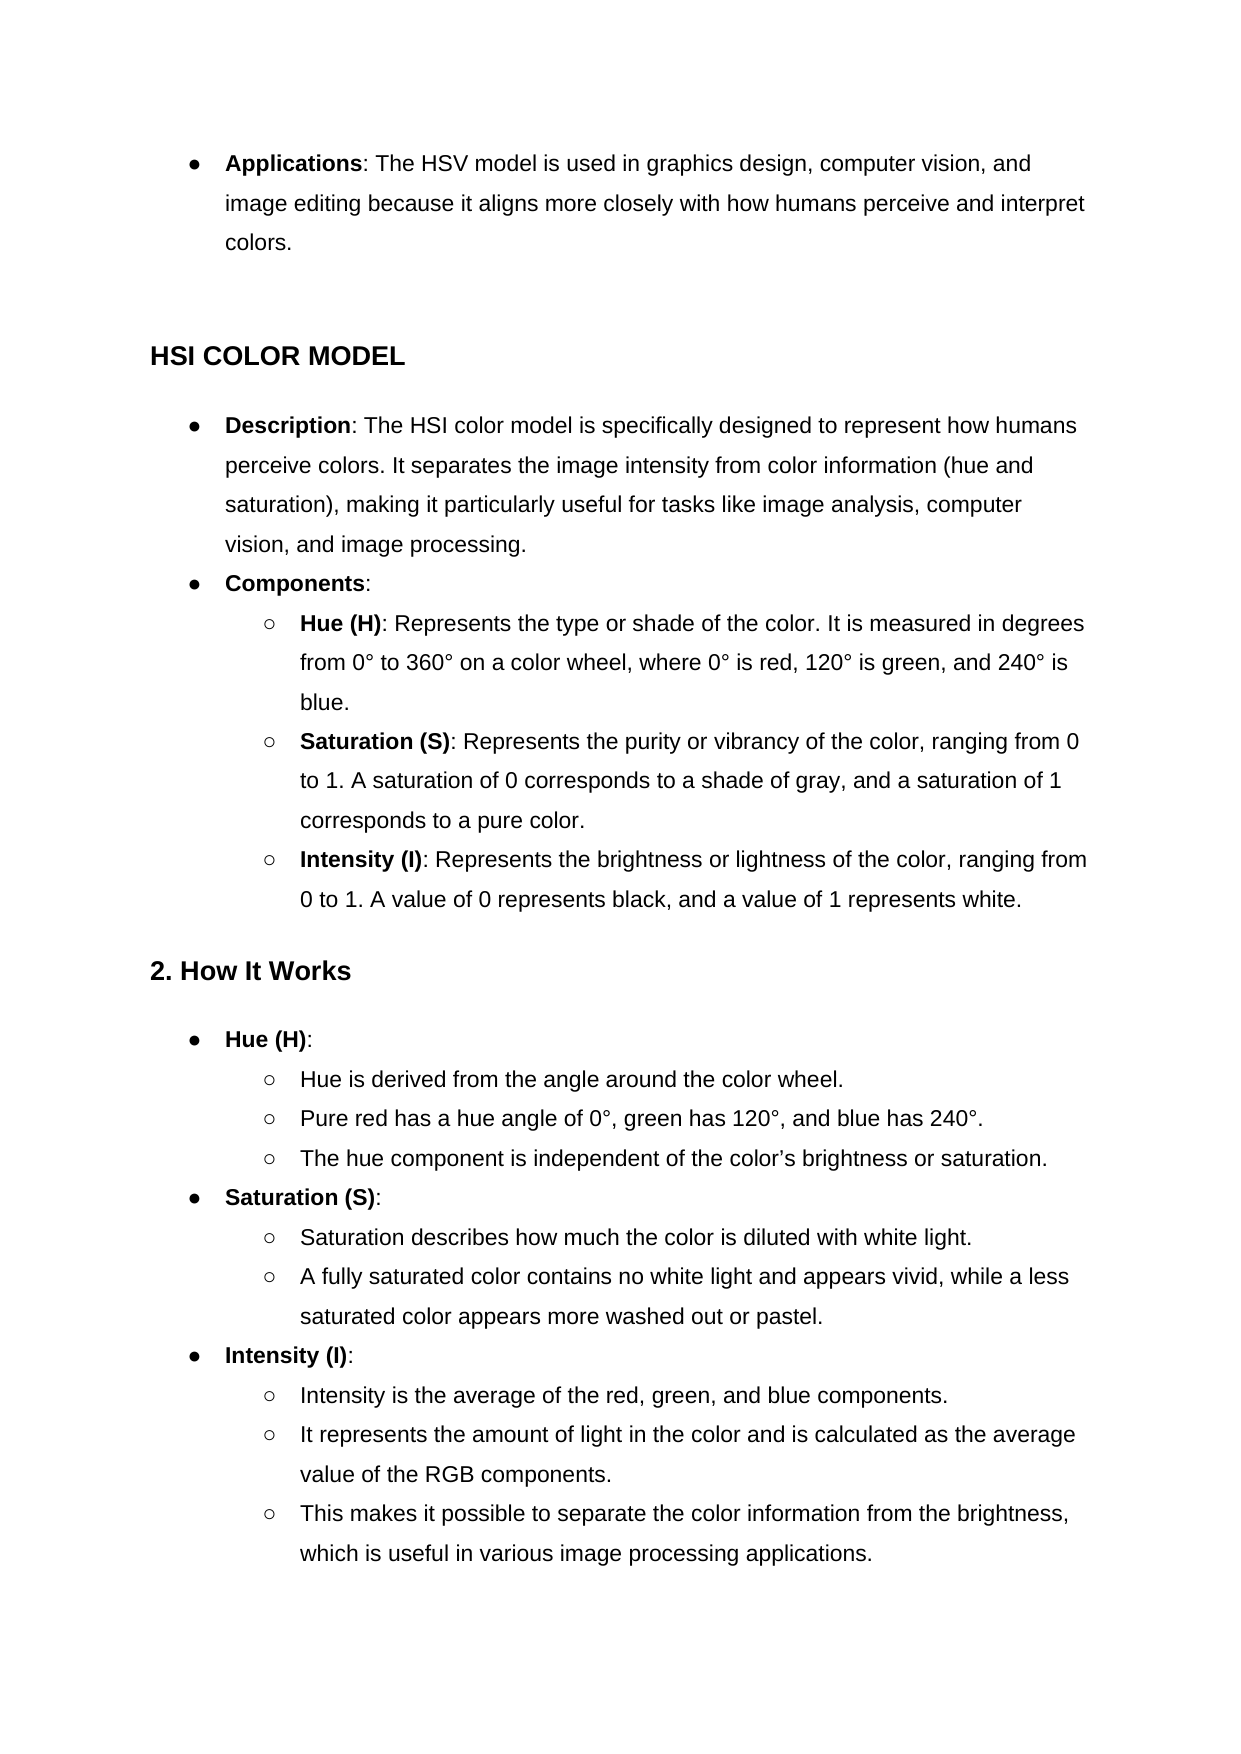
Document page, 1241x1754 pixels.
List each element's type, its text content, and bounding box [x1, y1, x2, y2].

list Saturation (S): [187, 1184, 1090, 1211]
list Components: [187, 570, 1090, 596]
list Intensity is the average of the red, green, and blue components. [262, 1382, 1090, 1408]
list Pure red has a hue angle of 0°, green has 120°, and blue has 240°. [262, 1105, 1090, 1132]
list The hue component is independent of the color’s brightness or saturation. [262, 1145, 1090, 1171]
list Saturation describes how much the color is diluted with white light. [262, 1224, 1090, 1250]
list Hue (H): Represents the type or shade of the color. It is measured in degrees from 0° to 360° on a color wheel, where 0° is red, 120° is green, and 240° is blue. [262, 609, 1090, 715]
list This makes it possible to separate the color information from the brightness, which is useful in various image processing applications. [262, 1500, 1090, 1566]
text HSI COLOR MODEL [150, 293, 1090, 372]
list Applications: The HSV model is used in graphics design, computer vision, and image editing because it aligns more closely with how humans perceive and interpret colors. [187, 150, 1090, 255]
list Intensity (I): [187, 1342, 1090, 1369]
list Intensity (I): Represents the brightness or lightness of the color, ranging from 0 to 1. A value of 0 represents black, and a value of 1 represents white. [262, 846, 1090, 912]
subtitle 2. How It Works [150, 954, 1090, 986]
list Hue (H): [187, 1026, 1090, 1053]
list Description: The HSI color model is specifically designed to represent how humans perceive colors. It separates the image intensity from color information (hue and saturation), making it particularly useful for tasks like image analysis, computer vision, and image processing. [187, 412, 1090, 557]
list It represents the amount of light in the color and is calculated as the average value of the RGB components. [262, 1421, 1090, 1487]
list A fully saturated color contains no white light and appears vivid, while a less saturated color appears more washed out or pastel. [262, 1263, 1090, 1329]
list Saturation (S): Represents the purity or vibrancy of the color, ranging from 0 to 1. A saturation of 0 corresponds to a shade of gray, and a saturation of 1 corresponds to a pure color. [262, 728, 1090, 833]
list Hue is derived from the angle around the color wheel. [262, 1066, 1090, 1092]
